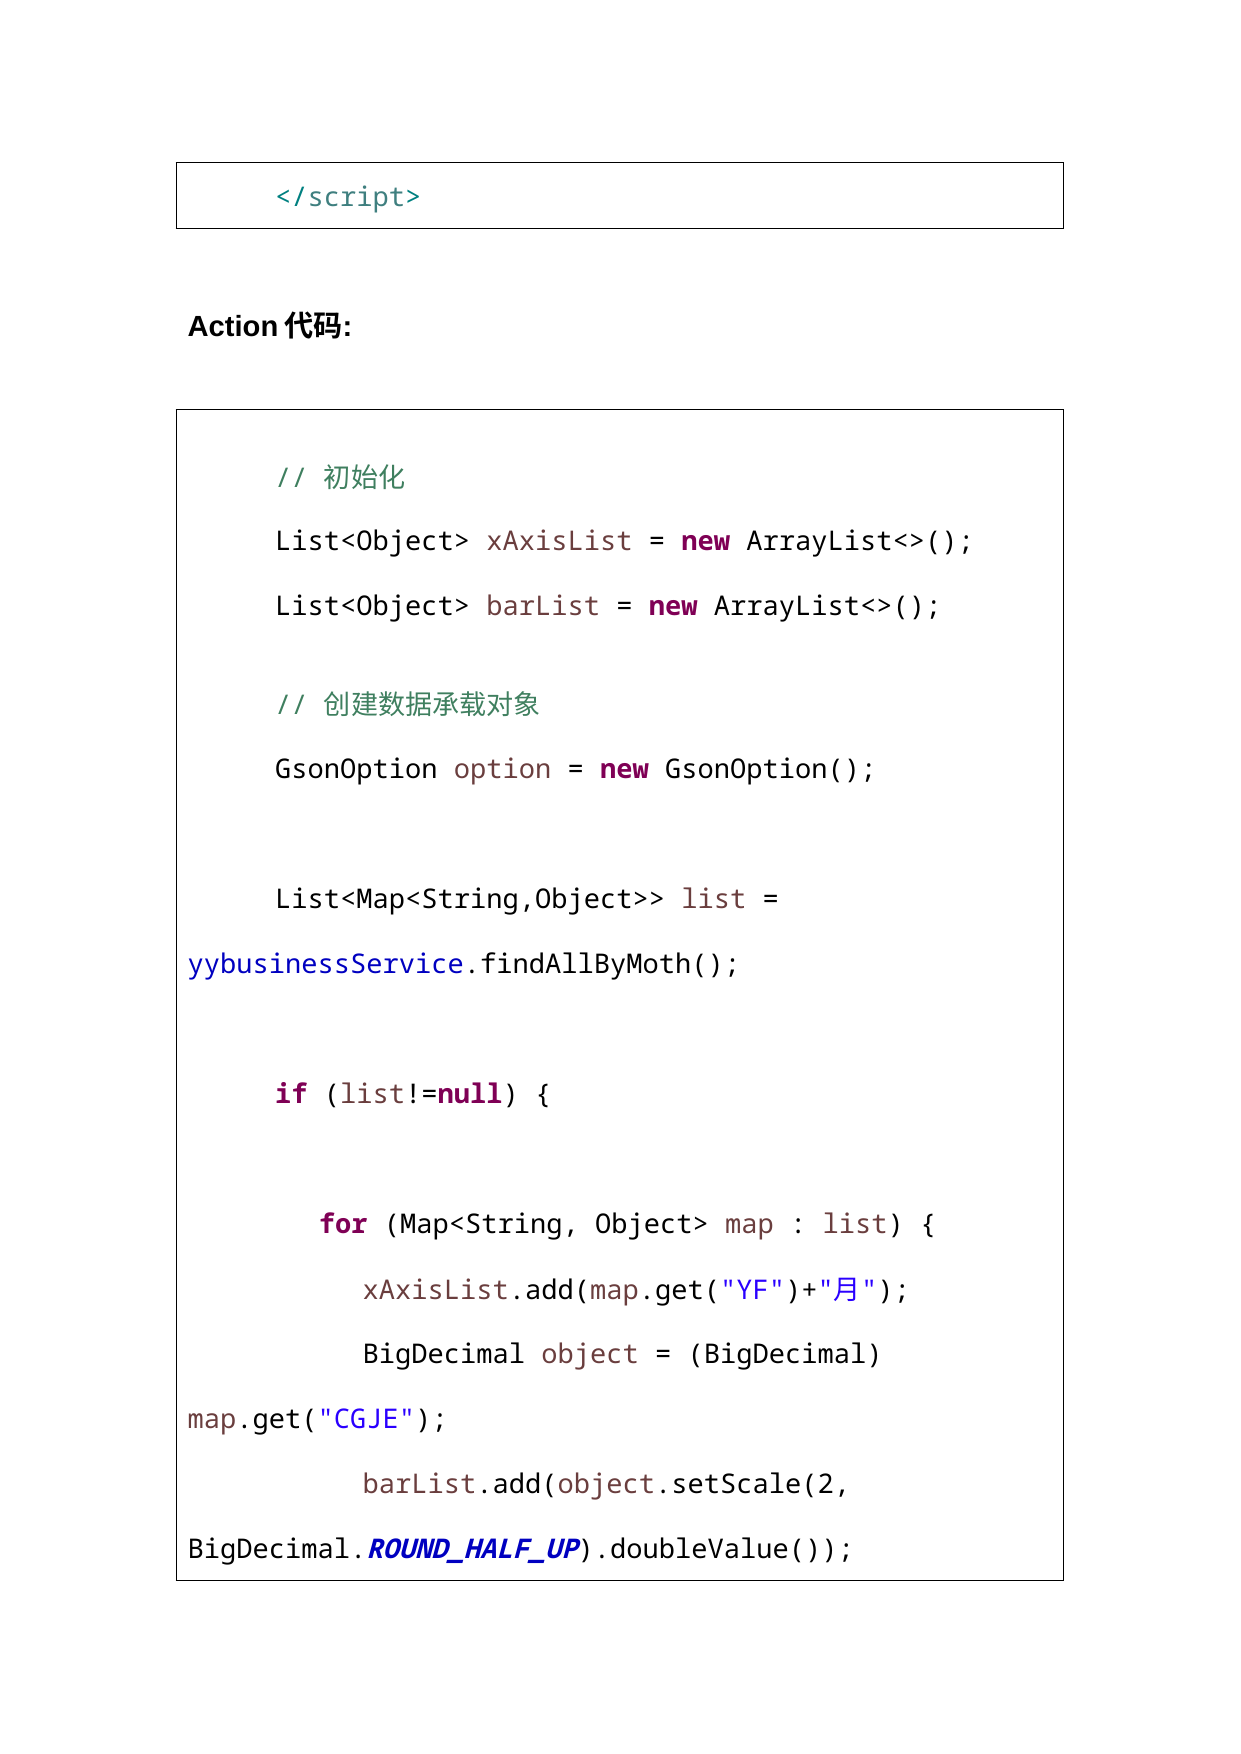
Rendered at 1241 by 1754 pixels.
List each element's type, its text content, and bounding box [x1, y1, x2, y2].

subtitle Action代码: [187, 291, 1053, 356]
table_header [177, 410, 1063, 1580]
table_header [177, 163, 1063, 228]
